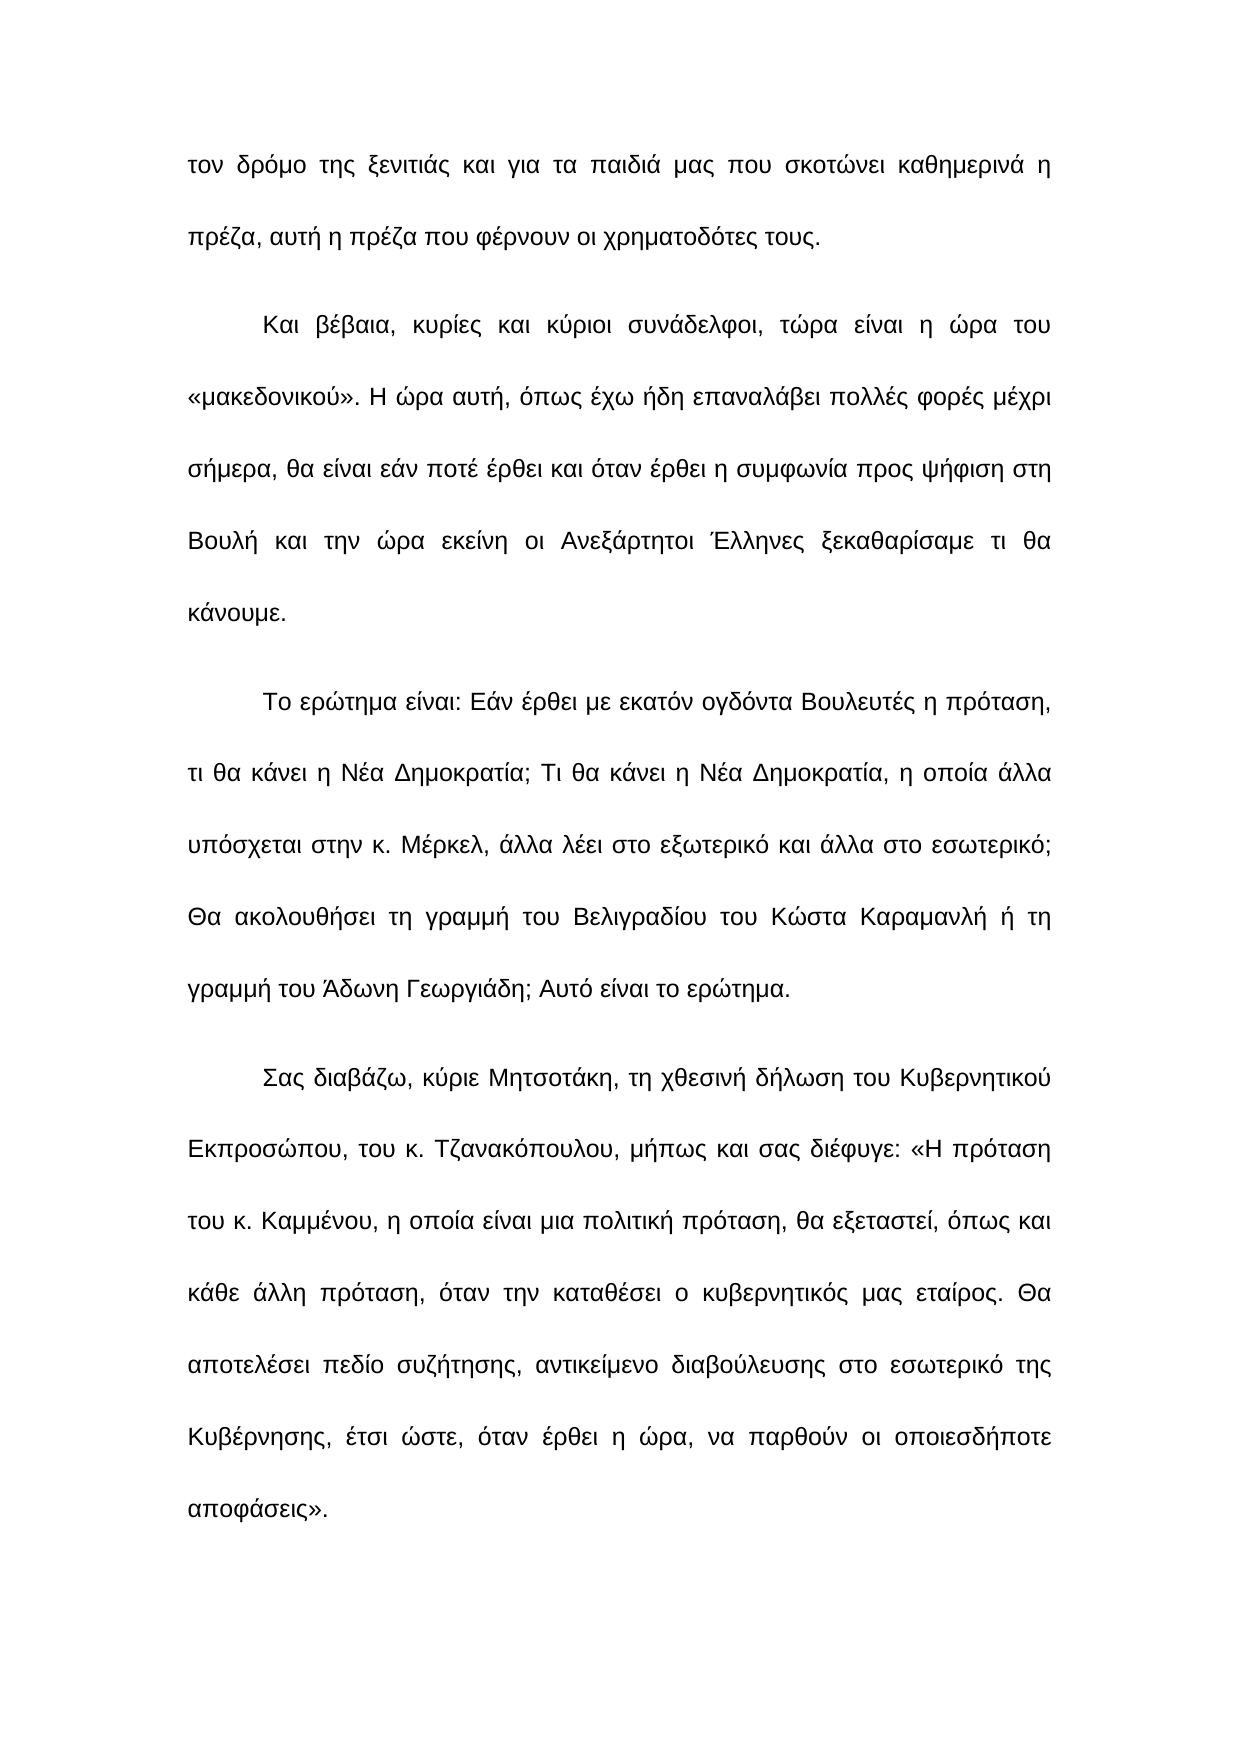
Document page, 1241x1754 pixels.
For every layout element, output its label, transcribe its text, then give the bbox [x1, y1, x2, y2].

text Και βέβαια, κυρίες και κύριοι συνάδελφοι, τώρα είναι η ώρα του «μακεδονικού». Η ώρα αυτή, όπως έχω ήδη επαναλάβει πολλές φορές μέχρι σήμερα, θα είναι εάν ποτέ έρθει και όταν έρθει η συμφωνία προς ψήφιση στη Βουλή και την ώρα εκείνη οι Ανεξάρτητοι Έλληνες ξεκαθαρίσαμε τι θα κάνουμε. [187, 310, 1053, 627]
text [187, 150, 1053, 251]
text Σας διαβάζω, κύριε Μητσοτάκη, τη χθεσινή δήλωση του Κυβερνητικού Εκπροσώπου, του κ. Τζανακόπουλου, μήπως και σας διέφυγε: «Η πρόταση του κ. Καμμένου, η οποία είναι μια πολιτική πρόταση, θα εξεταστεί, όπως και κάθε άλλη πρόταση, όταν την καταθέσει ο κυβερνητικός μας εταίρος. Θα αποτελέσει πεδίο συζήτησης, αντικείμενο διαβούλευσης στο εσωτερικό της Κυβέρνησης, έτσι ώστε, όταν έρθει η ώρα, να παρθούν οι οποιεσδήποτε αποφάσεις». [187, 1062, 1053, 1522]
text Το ερώτημα είναι: Εάν έρθει με εκατόν ογδόντα Βουλευτές η πρόταση, τι θα κάνει η Νέα Δημοκρατία; Τι θα κάνει η Νέα Δημοκρατία, η οποία άλλα υπόσχεται στην κ. Μέρκελ, άλλα λέει στο εξωτερικό και άλλα στο εσωτερικό; Θα ακολουθήσει τη γραμμή του Βελιγραδίου του Κώστα Καραμανλή ή τη γραμμή του Άδωνη Γεωργιάδη; Αυτό είναι το ερώτημα. [187, 686, 1053, 1003]
